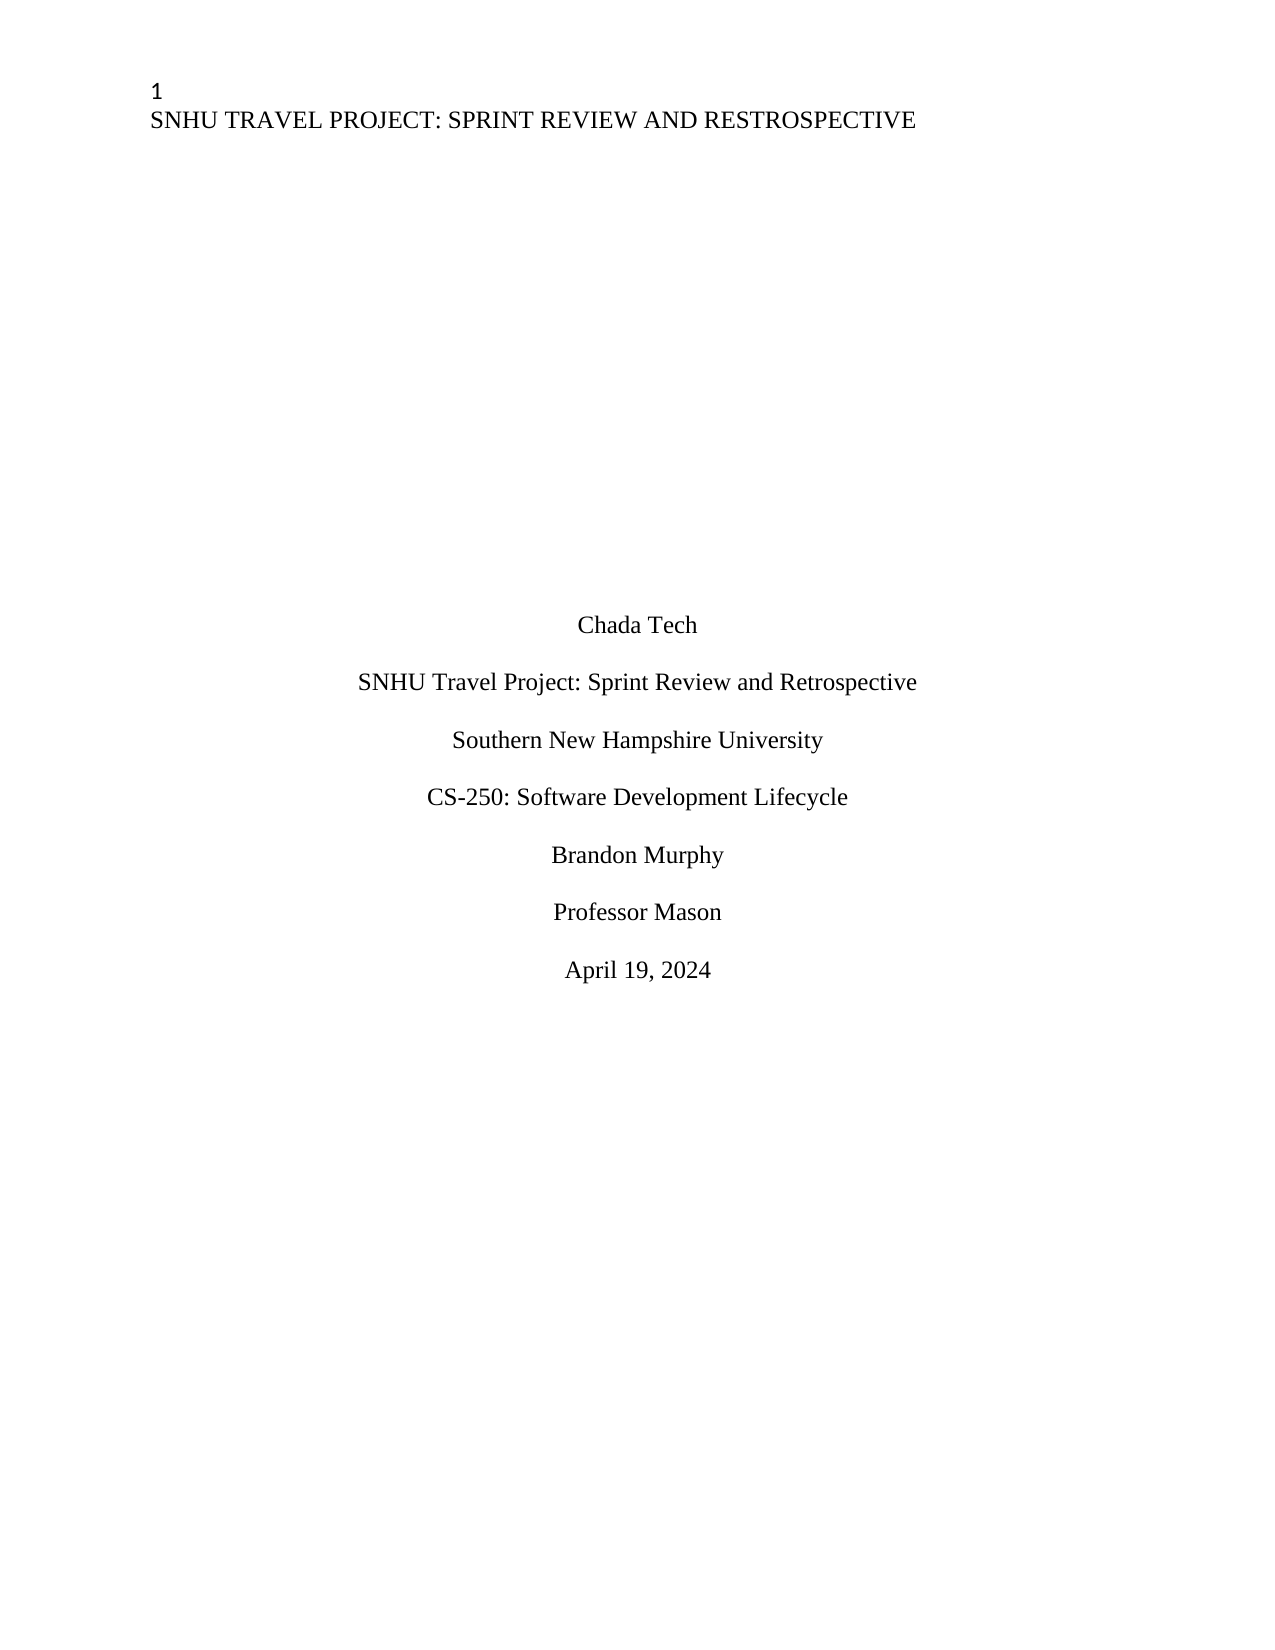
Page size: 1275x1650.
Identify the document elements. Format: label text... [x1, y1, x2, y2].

text SNHU Travel Project: Sprint Review and Retrospective [150, 667, 1125, 696]
text April 19, 2024 [150, 955, 1125, 984]
text CS-250: Software Development Lifecycle [150, 782, 1125, 811]
text Southern New Hampshire University [150, 725, 1125, 754]
text Brandon Murphy [150, 840, 1125, 869]
text Professor Mason [150, 897, 1125, 926]
text Chada Tech [150, 610, 1125, 639]
